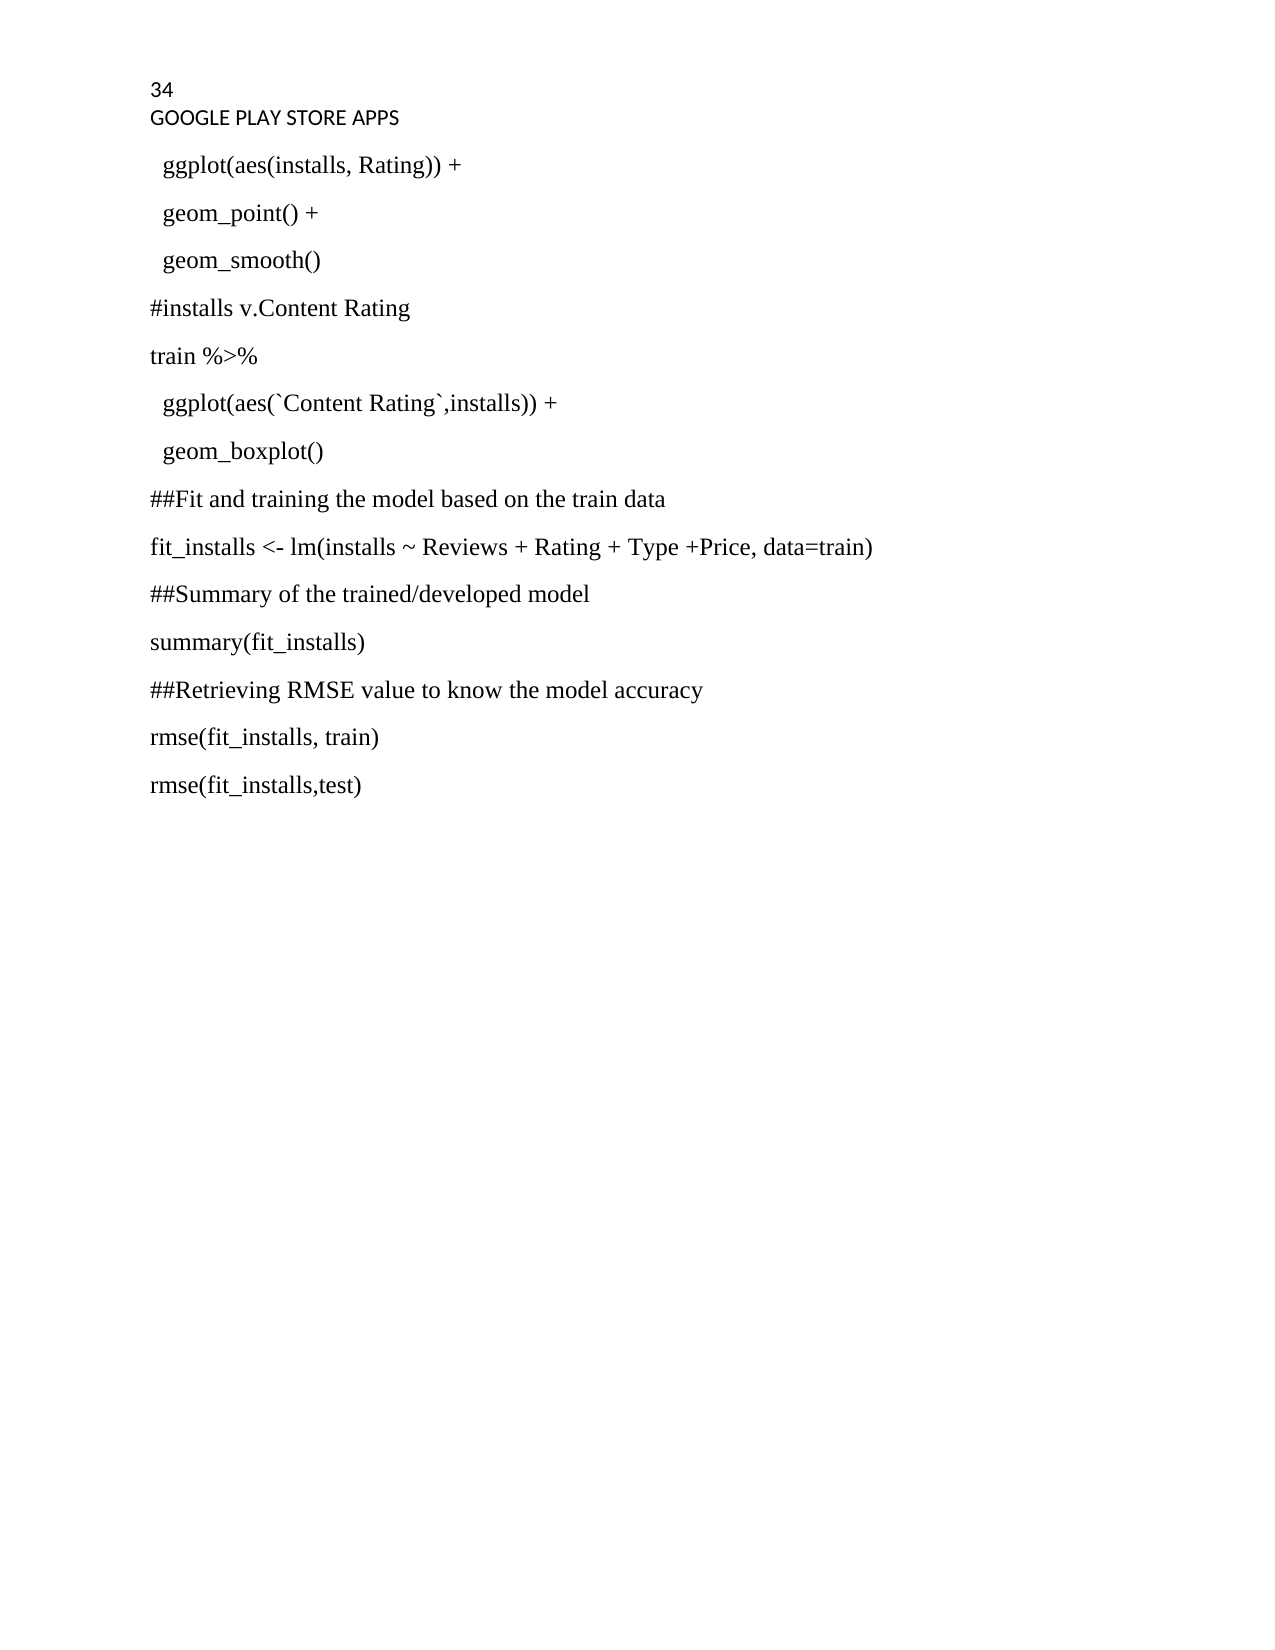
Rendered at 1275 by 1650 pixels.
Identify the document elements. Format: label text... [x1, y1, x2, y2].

text summary(fit_installs) [150, 627, 1125, 656]
text ##Summary of the trained/developed model [150, 579, 1125, 608]
text rmse(fit_installs, train) [150, 722, 1125, 751]
text #installs v.Content Rating [150, 293, 1125, 322]
text ##Fit and training the model based on the train data [150, 484, 1125, 513]
text train %>% [150, 341, 1125, 369]
text ggplot(aes(installs, Rating)) + [150, 150, 1125, 179]
text geom_point() + [150, 198, 1125, 226]
text geom_smooth() [150, 245, 1125, 274]
text ggplot(aes(`Content Rating`,installs)) + [150, 388, 1125, 417]
text geom_boxplot() [150, 436, 1125, 465]
text ##Retrieving RMSE value to know the model accuracy [150, 675, 1125, 703]
text fit_installs <- lm(installs ~ Reviews + Rating + Type +Price, data=train) [150, 532, 1125, 560]
text rmse(fit_installs,test) [150, 770, 1125, 799]
